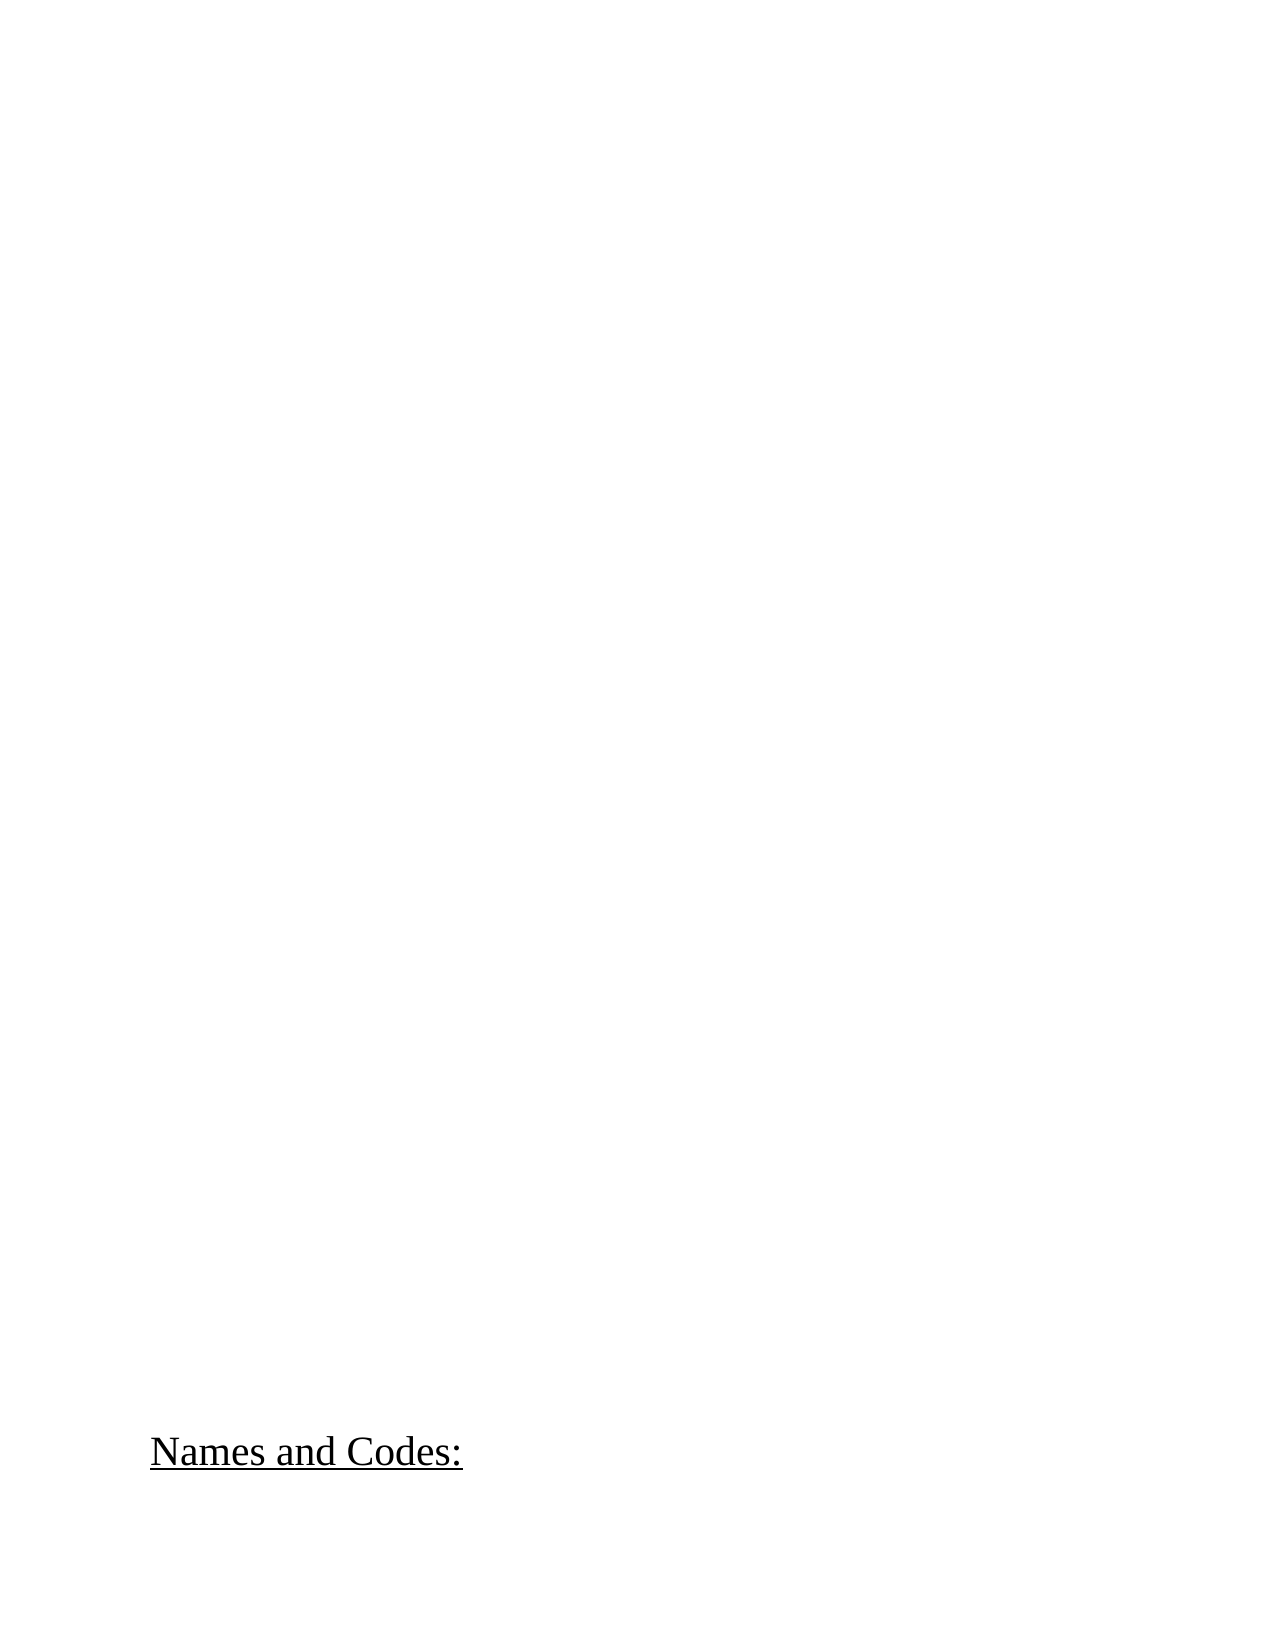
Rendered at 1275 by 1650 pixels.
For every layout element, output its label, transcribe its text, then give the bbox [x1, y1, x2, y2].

text Names and Codes: [150, 1426, 1125, 1474]
